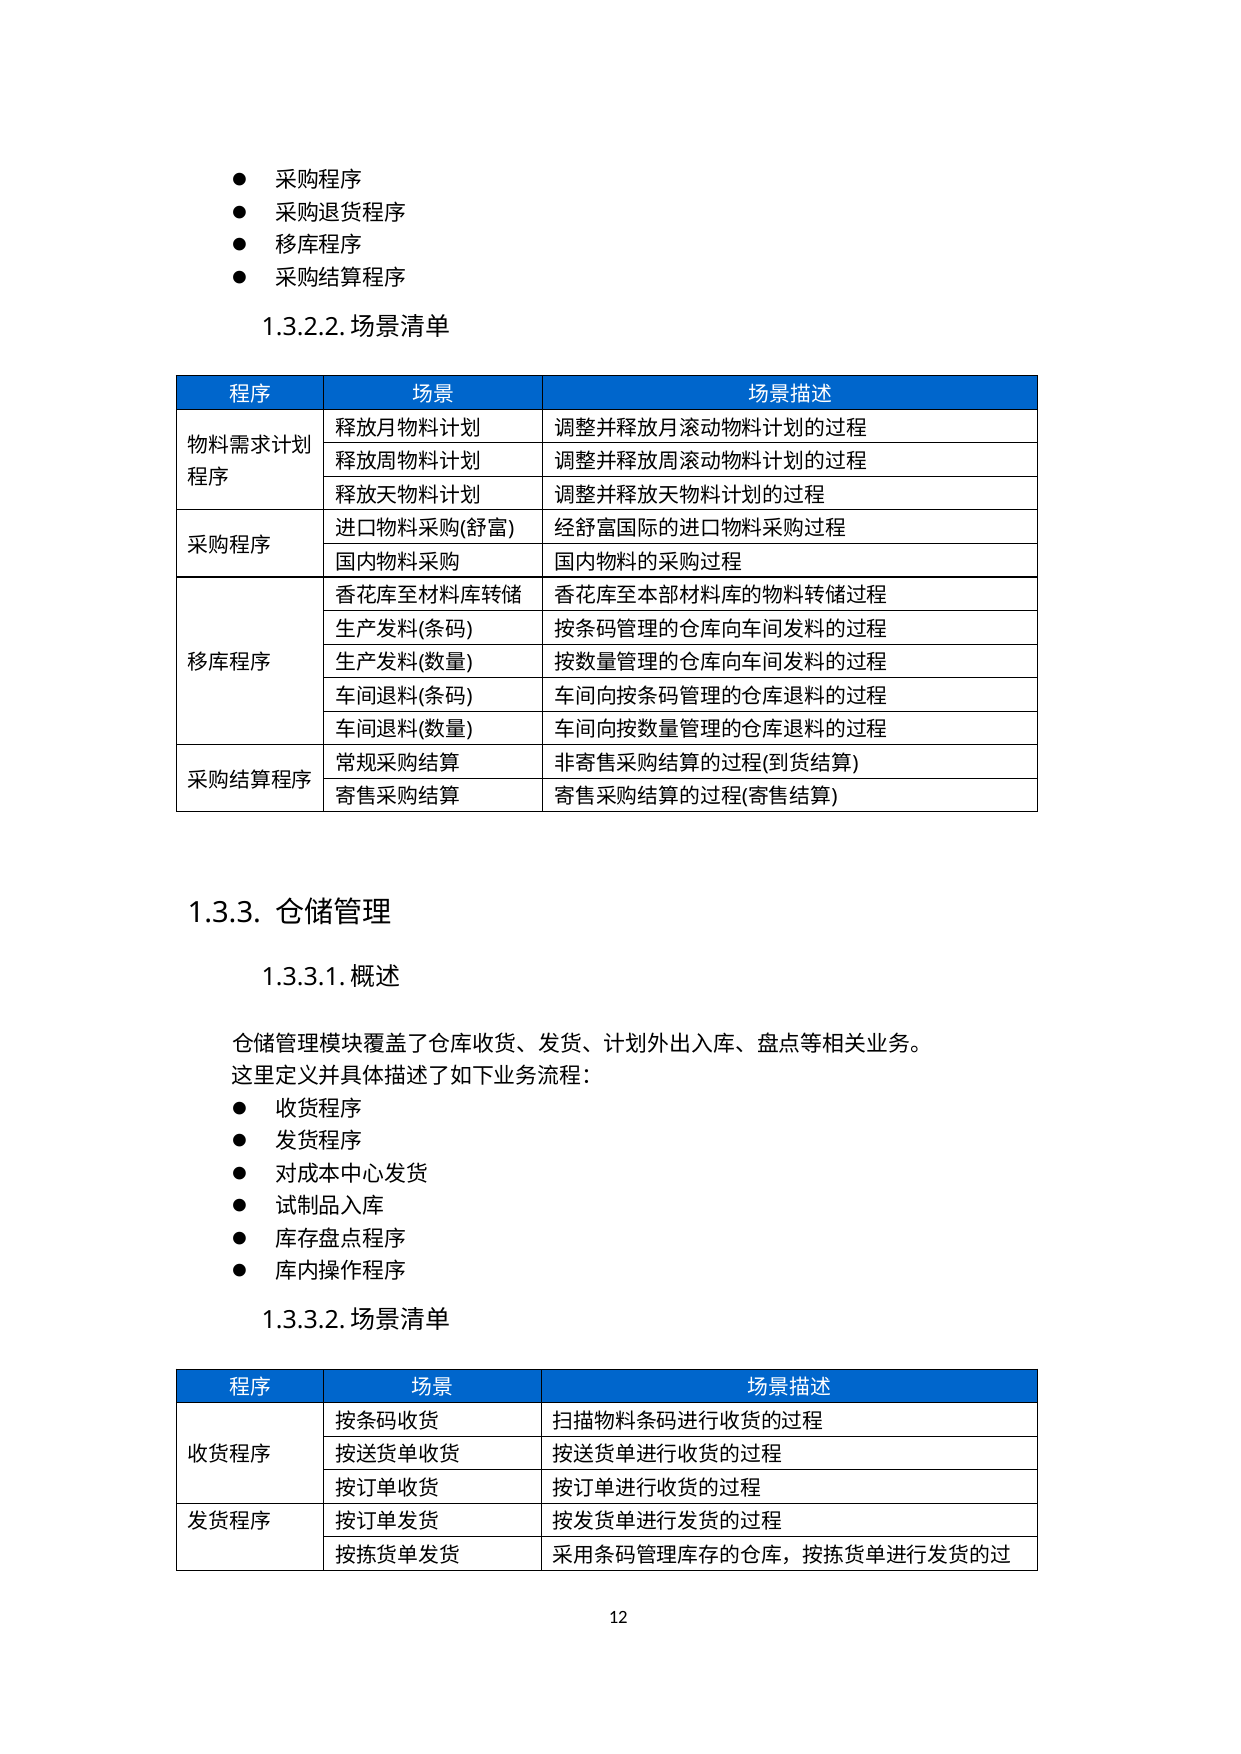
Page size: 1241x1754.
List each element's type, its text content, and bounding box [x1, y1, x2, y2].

table_cell 车间向按数量管理的仓库退料的过程 [543, 712, 1037, 744]
table_cell 按订单进行收货的过程 [542, 1470, 1037, 1503]
table_cell 香花库至本部材料库的物料转储过程 [543, 578, 1037, 610]
text 仓储管理 [187, 877, 1048, 942]
table_cell 调整并释放月滚动物料计划的过程 [543, 410, 1037, 442]
list 发货程序 [231, 1123, 1048, 1155]
list 库存盘点程序 [231, 1220, 1048, 1253]
table_cell 按送货单收货 [324, 1437, 541, 1469]
table_cell 发货程序 [177, 1504, 323, 1570]
table_cell 按订单收货 [324, 1470, 541, 1503]
list 对成本中心发货 [231, 1155, 1048, 1188]
table_cell 车间退料(数量) [324, 712, 542, 744]
table_cell 生产发料(数量) [324, 645, 542, 677]
text 场景清单 [261, 1285, 1048, 1350]
table_cell 国内物料采购 [324, 544, 542, 576]
table_cell 扫描物料条码进行收货的过程 [542, 1403, 1037, 1436]
list 移库程序 [231, 227, 1048, 259]
table_header 程序 [177, 376, 323, 409]
list 采购退货程序 [231, 194, 1048, 227]
table_header 程序 [177, 1370, 323, 1402]
table_cell 物料需求计划程序 [177, 410, 323, 509]
table_cell 收货程序 [177, 1403, 323, 1503]
table_cell 车间向按条码管理的仓库退料的过程 [543, 678, 1037, 711]
table_cell 国内物料的采购过程 [543, 544, 1037, 576]
table_cell 进口物料采购(舒富) [324, 510, 542, 543]
table_cell 常规采购结算 [324, 745, 542, 778]
table_cell 释放天物料计划 [324, 477, 542, 509]
table_cell 释放周物料计划 [324, 443, 542, 476]
table_cell 按数量管理的仓库向车间发料的过程 [543, 645, 1037, 677]
table_cell 释放月物料计划 [324, 410, 542, 442]
table_cell 车间退料(条码) [324, 678, 542, 711]
table_cell 移库程序 [177, 578, 323, 744]
table_cell 寄售采购结算 [324, 779, 542, 811]
table_header 场景 [324, 1370, 541, 1402]
table_cell 按发货单进行发货的过程 [542, 1504, 1037, 1536]
table_header 场景 [324, 376, 542, 409]
table_cell 采购程序 [177, 510, 323, 576]
table_cell 按送货单进行收货的过程 [542, 1437, 1037, 1469]
table_cell 生产发料(条码) [324, 611, 542, 643]
table_cell 调整并释放周滚动物料计划的过程 [543, 443, 1037, 476]
table_cell 寄售采购结算的过程(寄售结算) [543, 779, 1037, 811]
list 采购程序 [231, 162, 1048, 194]
table_cell 按拣货单发货 [324, 1537, 541, 1570]
text 仓储管理模块覆盖了仓库收货、发货、计划外出入库、盘点等相关业务。 [187, 1025, 1048, 1058]
list 库内操作程序 [231, 1253, 1048, 1285]
list 采购结算程序 [231, 259, 1048, 292]
table_cell 香花库至材料库转储 [324, 578, 542, 610]
text 概述 [261, 942, 1048, 1007]
table_cell 非寄售采购结算的过程(到货结算) [543, 745, 1037, 778]
table_cell 按条码收货 [324, 1403, 541, 1436]
table_cell 调整并释放天物料计划的过程 [543, 477, 1037, 509]
table_cell 按条码管理的仓库向车间发料的过程 [543, 611, 1037, 643]
table_header 场景描述 [542, 1370, 1037, 1402]
text 场景清单 [261, 292, 1048, 357]
table_cell 采购结算程序 [177, 745, 323, 811]
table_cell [542, 1537, 1037, 1570]
list 收货程序 [231, 1090, 1048, 1123]
list 试制品入库 [231, 1188, 1048, 1220]
text 这里定义并具体描述了如下业务流程： [187, 1058, 1048, 1090]
table_cell 按订单发货 [324, 1504, 541, 1536]
table_header 场景描述 [543, 376, 1037, 409]
table_cell 经舒富国际的进口物料采购过程 [543, 510, 1037, 543]
